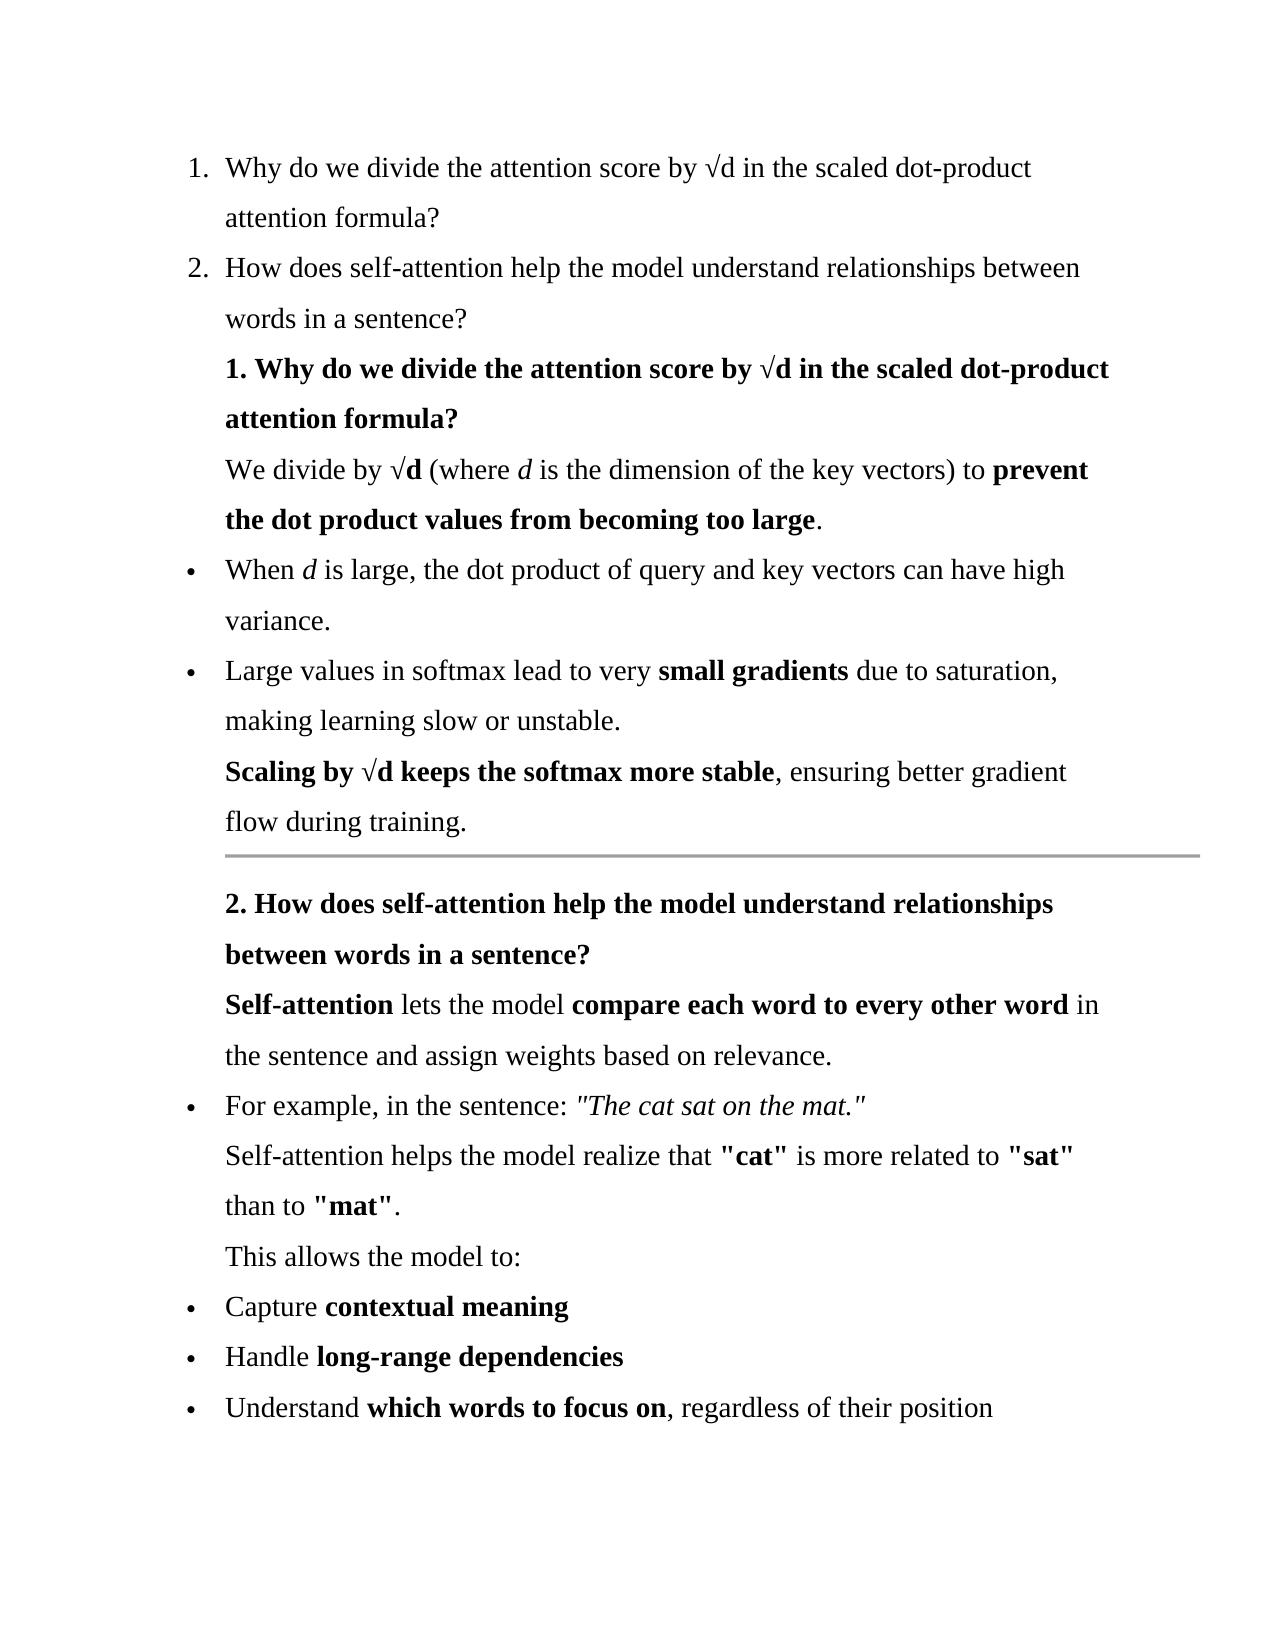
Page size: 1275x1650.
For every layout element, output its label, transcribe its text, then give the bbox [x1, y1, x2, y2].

text Scaling by √d keeps the softmax more stable, ensuring better gradient flow during training. [225, 754, 1125, 838]
text Self-attention lets the model compare each word to every other word in the sentence and assign weights based on relevance. [225, 987, 1125, 1071]
list Capture contextual meaning [187, 1289, 1125, 1323]
list How does self-attention help the model understand relationships between words in a sentence? [187, 251, 1125, 334]
text We divide by √d (where d is the dimension of the key vectors) to prevent the dot product values from becoming too large. [225, 452, 1125, 536]
text This allows the model to: [225, 1239, 1125, 1272]
list When d is large, the dot product of query and key vectors can have high variance. [187, 552, 1125, 636]
list Large values in softmax lead to very small gradients due to saturation, making learning slow or unstable. [187, 653, 1125, 737]
text 2. How does self-attention help the model understand relationships between words in a sentence? [225, 887, 1125, 971]
text 1. Why do we divide the attention score by √d in the scaled dot-product attention formula? [225, 351, 1125, 435]
list For example, in the sentence: "The cat sat on the mat." Self-attention helps the model realize that "cat" is more related to "sat" than to "mat". [187, 1088, 1125, 1222]
list Why do we divide the attention score by √d in the scaled dot-product attention formula? [187, 150, 1125, 234]
list Handle long-range dependencies [187, 1339, 1125, 1373]
list Understand which words to focus on, regardless of their position [187, 1390, 1125, 1423]
